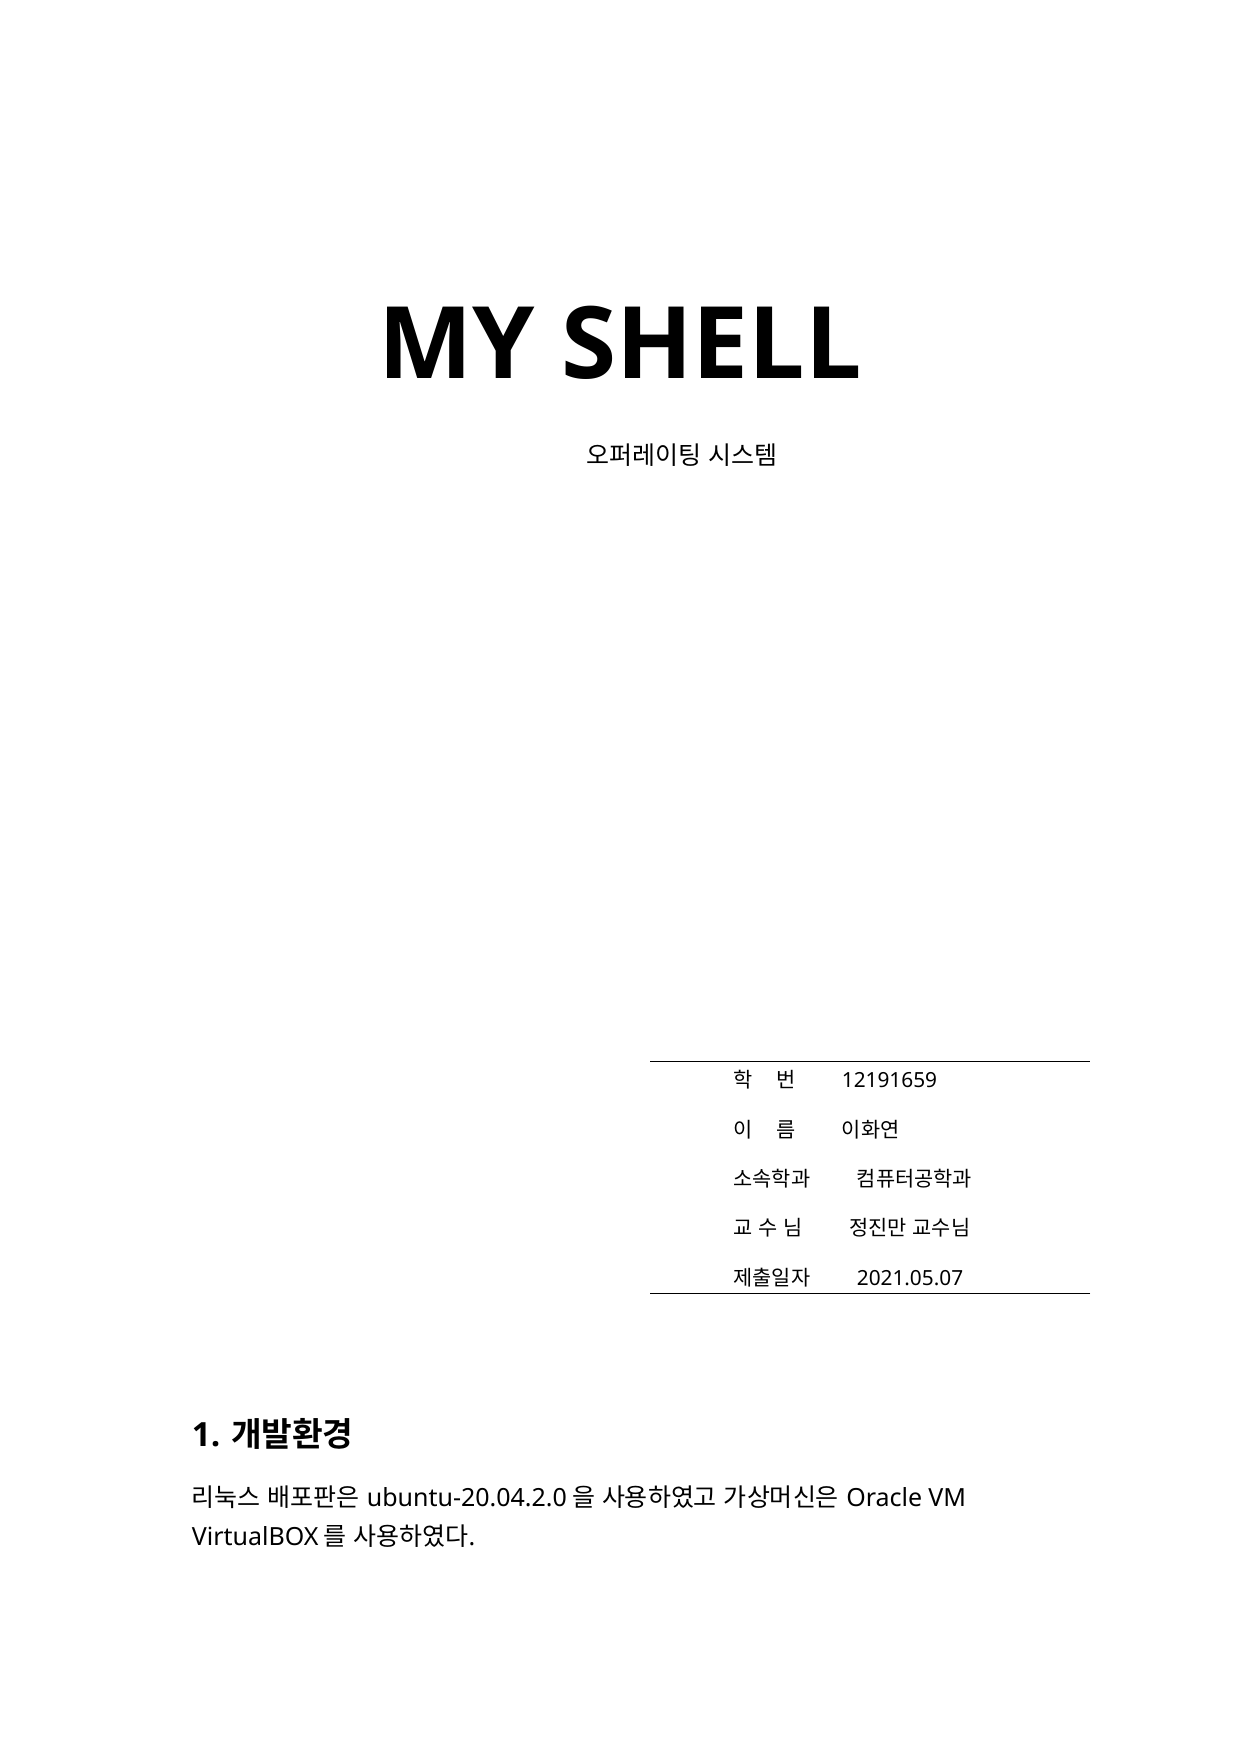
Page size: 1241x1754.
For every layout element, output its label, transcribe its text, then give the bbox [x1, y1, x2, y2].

text 소속학과 컴퓨터공학과 [650, 1162, 1090, 1193]
text 리눅스 배포판은 ubuntu-20.04.2.0을 사용하였고 가상머신은 Oracle VM VirtualBOX를 사용하였다. [192, 1477, 1090, 1552]
text 교 수 님 정진만 교수님 [650, 1212, 1090, 1242]
text 오퍼레이팅 시스템 [150, 436, 1090, 472]
list 개발환경 [192, 1408, 1090, 1456]
text 학 번 12191659 [650, 1062, 1090, 1094]
text 이 름 이화연 [650, 1113, 1090, 1143]
text MY SHELL [150, 272, 1090, 408]
text 제출일자 2021.05.07 [650, 1261, 1090, 1293]
